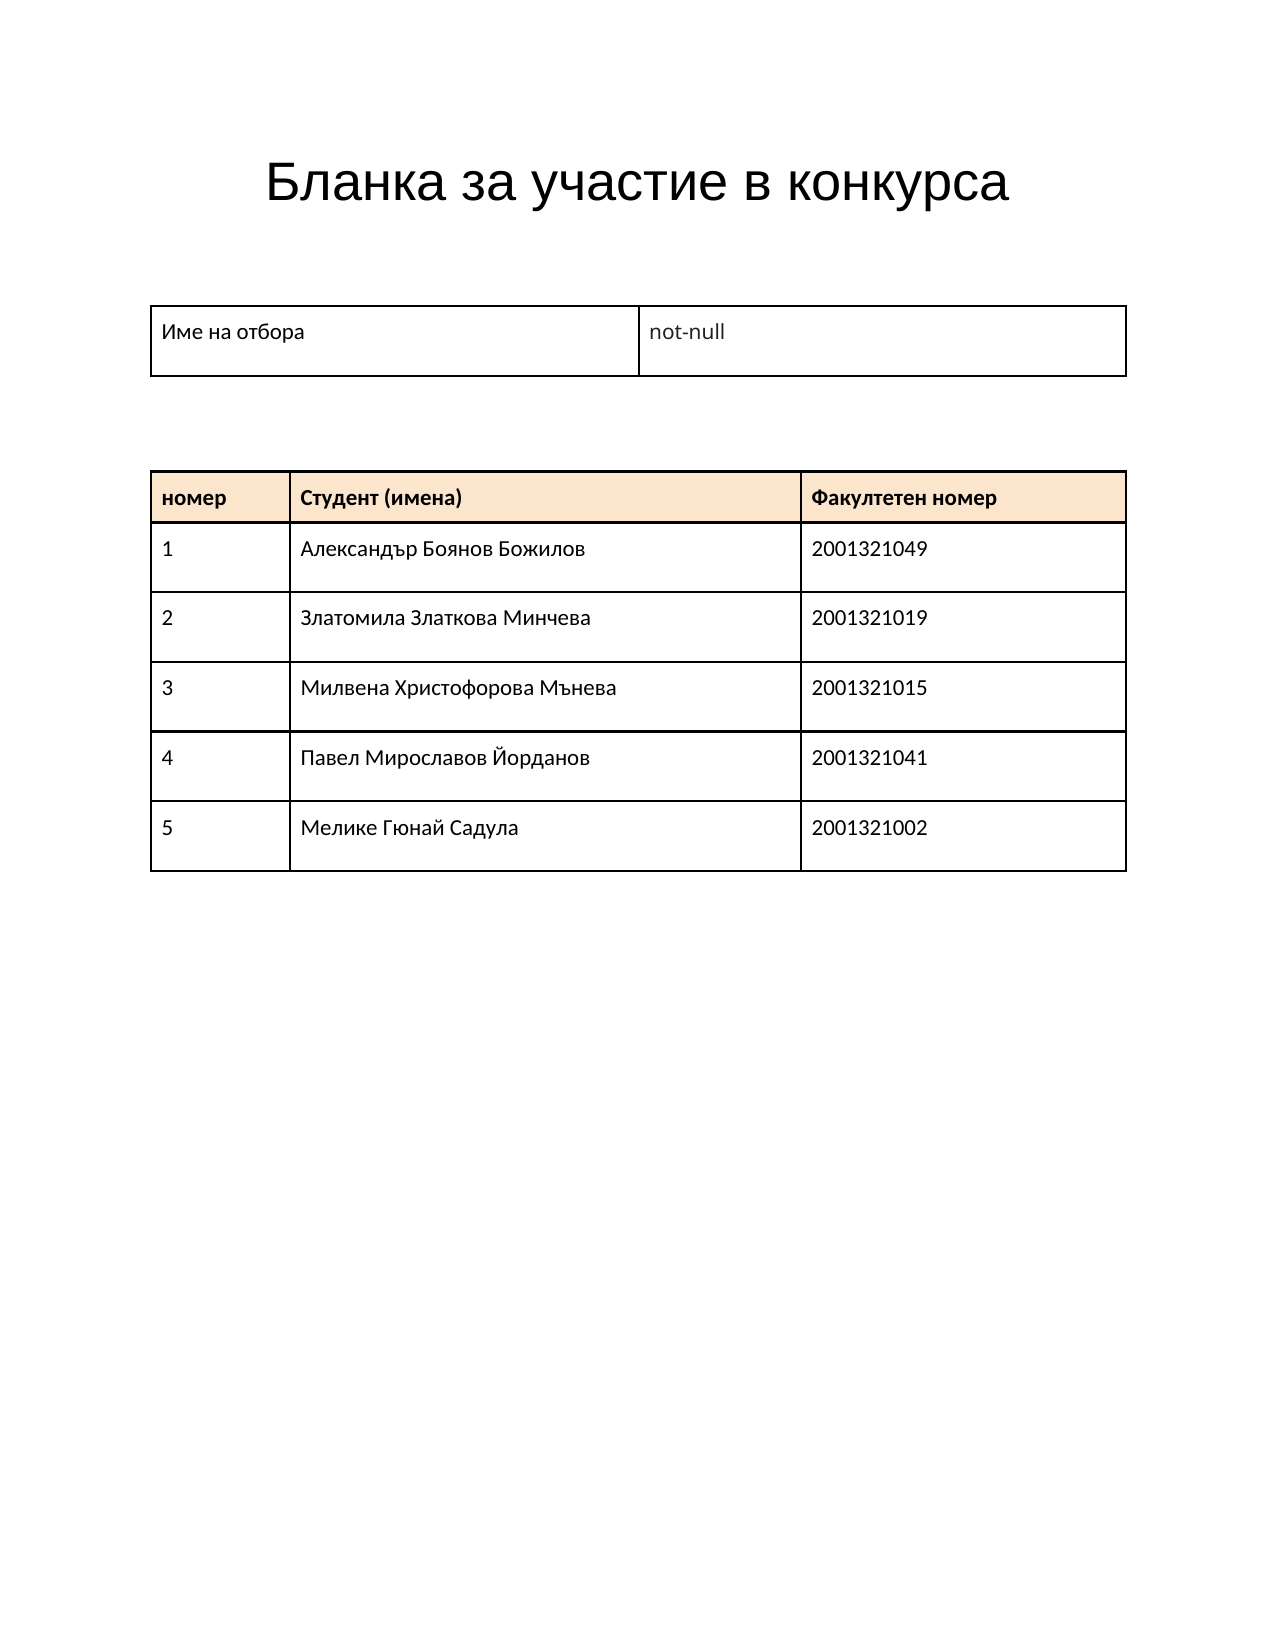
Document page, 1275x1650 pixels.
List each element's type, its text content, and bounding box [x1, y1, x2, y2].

table_header Факултетен номер [802, 473, 1125, 521]
table_cell 2001321049 [802, 524, 1125, 591]
table_cell Златомила Златкова Минчева [291, 593, 800, 661]
table_cell 3 [152, 663, 289, 730]
table_header not-null [640, 307, 1125, 374]
table_cell Александър Боянов Божилов [291, 524, 800, 591]
table_cell 2001321002 [802, 802, 1125, 870]
table_cell 5 [152, 802, 289, 870]
table_cell Павел Мирославов Йорданов [291, 733, 800, 800]
table_cell 2001321015 [802, 663, 1125, 730]
title Бланка за участие в конкурса [150, 150, 1125, 212]
table_cell 2 [152, 593, 289, 661]
table_header Име на отбора [152, 307, 638, 374]
table_header Студент (имена) [291, 473, 800, 521]
table_header номер [152, 473, 289, 521]
table_cell 1 [152, 524, 289, 591]
table_cell 2001321019 [802, 593, 1125, 661]
table_cell 4 [152, 733, 289, 800]
table_cell 2001321041 [802, 733, 1125, 800]
table_cell Милвена Христофорова Мънева [291, 663, 800, 730]
table_cell Мелике Гюнай Садула [291, 802, 800, 870]
